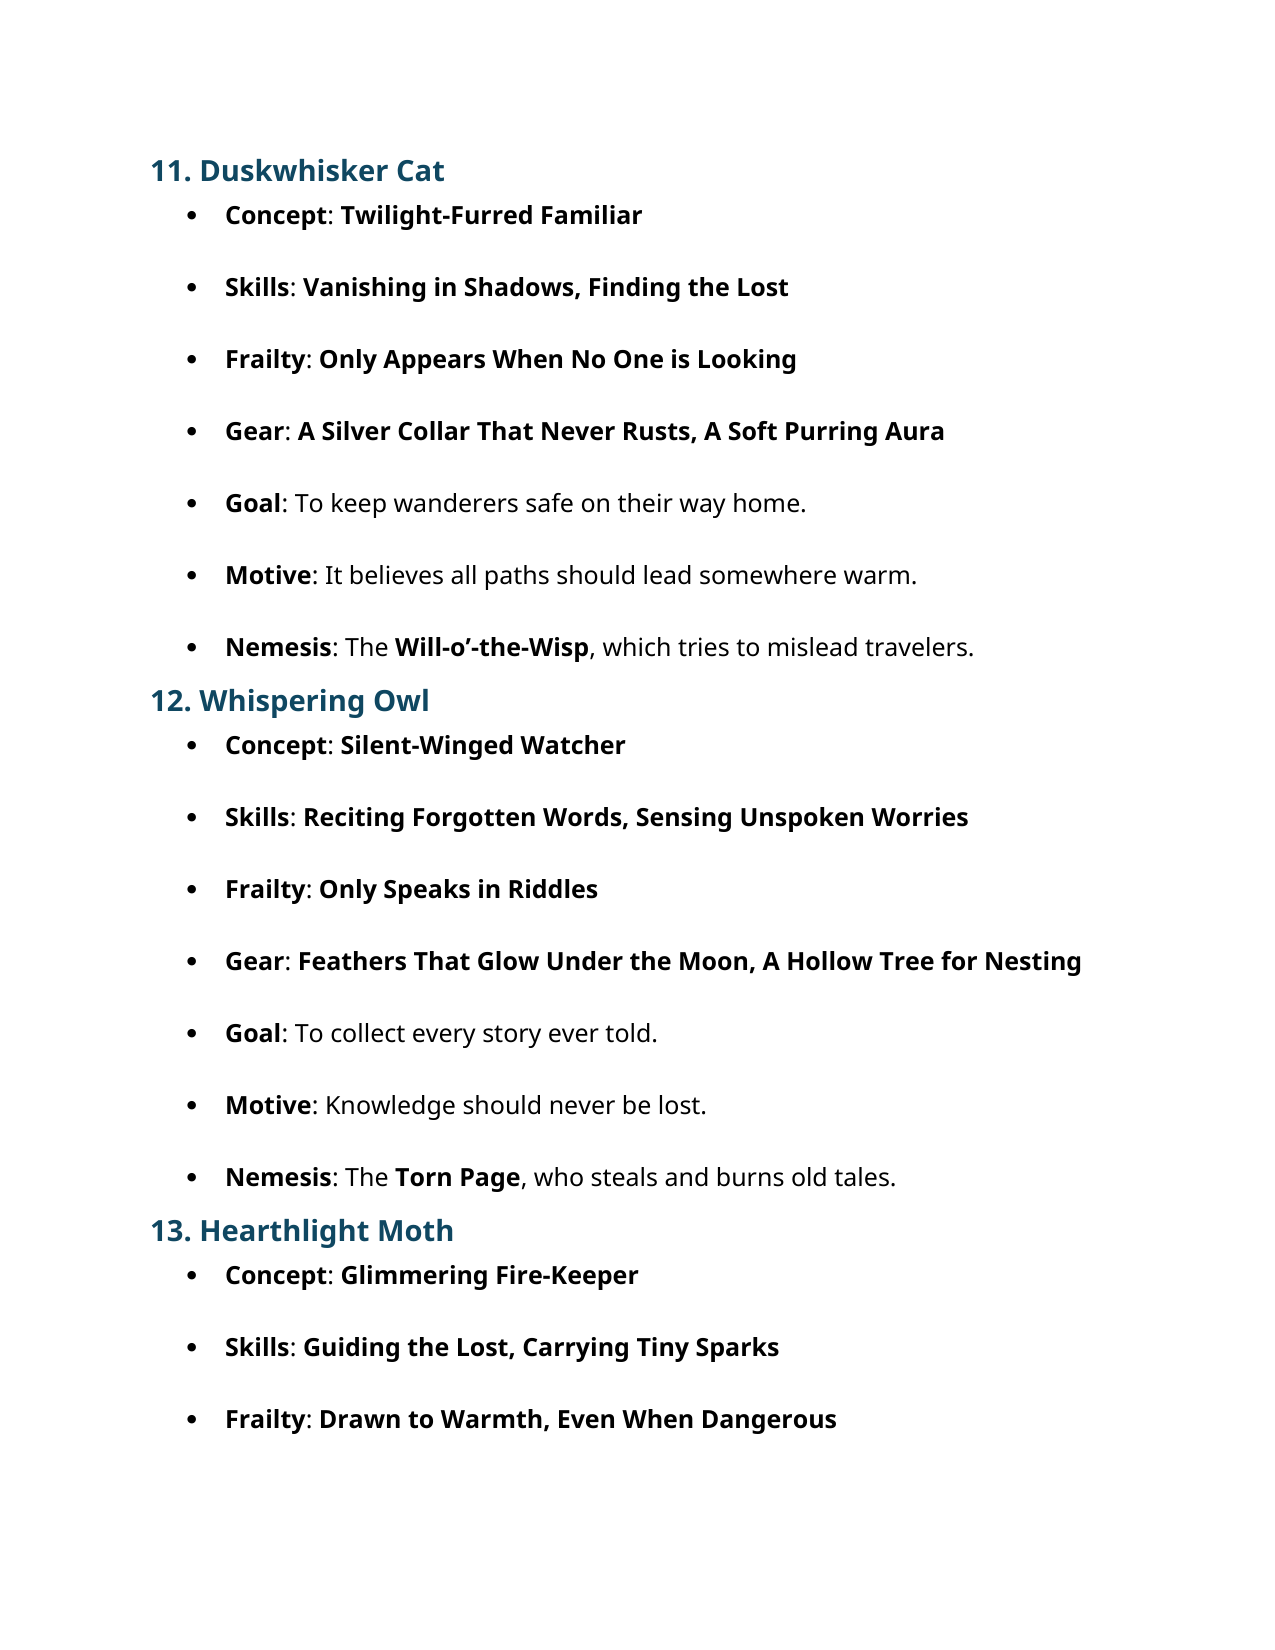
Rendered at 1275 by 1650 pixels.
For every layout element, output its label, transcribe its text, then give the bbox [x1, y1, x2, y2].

list Goal: To keep wanderers safe on their way home. [187, 486, 1125, 554]
list Frailty: Only Speaks in Riddles [187, 872, 1125, 940]
list Nemesis: The Will-o’-the-Wisp, which tries to mislead travelers. [187, 629, 1125, 663]
list Goal: To collect every story ever told. [187, 1016, 1125, 1084]
subtitle 12. Whispering Owl [150, 680, 1125, 720]
list Nemesis: The Torn Page, who steals and burns old tales. [187, 1159, 1125, 1193]
list Concept: Silent-Winged Watcher [187, 728, 1125, 796]
list Skills: Vanishing in Shadows, Finding the Lost [187, 270, 1125, 338]
list Motive: It believes all paths should lead somewhere warm. [187, 557, 1125, 626]
list Frailty: Only Appears When No One is Looking [187, 342, 1125, 410]
list Concept: Glimmering Fire-Keeper [187, 1258, 1125, 1326]
list Gear: Feathers That Glow Under the Moon, A Hollow Tree for Nesting [187, 944, 1125, 1012]
subtitle 13. Hearthlight Moth [150, 1210, 1125, 1250]
list Concept: Twilight-Furred Familiar [187, 198, 1125, 266]
subtitle 11. Duskwhisker Cat [150, 150, 1125, 190]
list Skills: Guiding the Lost, Carrying Tiny Sparks [187, 1330, 1125, 1398]
list Skills: Reciting Forgotten Words, Sensing Unspoken Worries [187, 800, 1125, 868]
list Frailty: Drawn to Warmth, Even When Dangerous [187, 1402, 1125, 1470]
list Gear: A Silver Collar That Never Rusts, A Soft Purring Aura [187, 414, 1125, 482]
list Motive: Knowledge should never be lost. [187, 1087, 1125, 1156]
